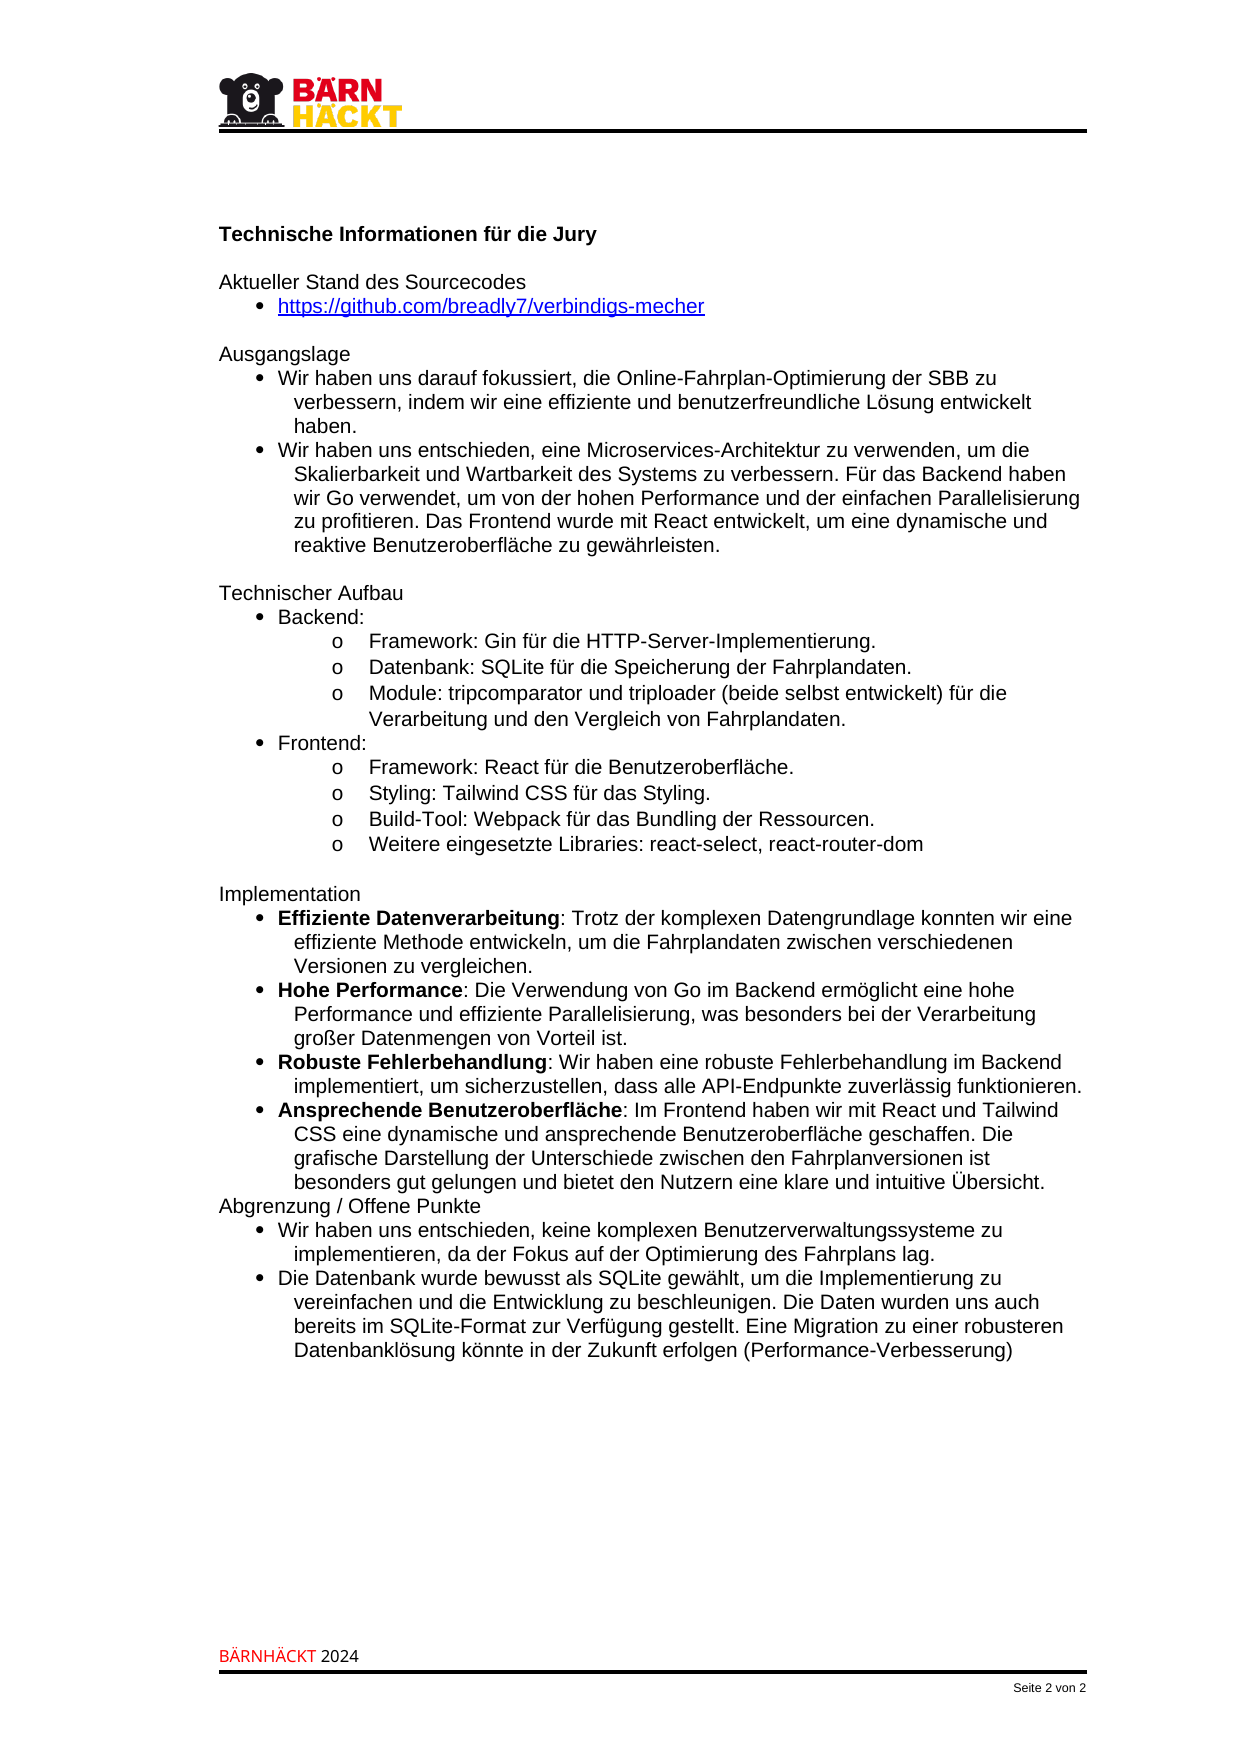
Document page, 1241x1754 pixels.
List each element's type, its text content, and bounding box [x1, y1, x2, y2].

list Die Datenbank wurde bewusst als SQLite gewählt, um die Implementierung zu vereinfachen und die Entwicklung zu beschleunigen. Die Daten wurden uns auch bereits im SQLite-Format zur Verfügung gestellt. Eine Migration zu einer robusteren Datenbanklösung könnte in der Zukunft erfolgen (Performance-Verbesserung) [256, 1266, 1087, 1362]
list Robuste Fehlerbehandlung: Wir haben eine robuste Fehlerbehandlung im Backend implementiert, um sicherzustellen, dass alle API-Endpunkte zuverlässig funktionieren. [256, 1050, 1087, 1098]
text Technische Informationen für die Jury [218, 222, 1087, 246]
text Aktueller Stand des Sourcecodes [218, 269, 1087, 293]
text Implementation [218, 882, 1087, 906]
list Framework: Gin für die HTTP-Server-Implementierung. [331, 629, 1087, 655]
list https://github.com/breadly7/verbindigs-mecher [256, 293, 1087, 317]
text Ausgangslage [218, 341, 1087, 365]
list Styling: Tailwind CSS für das Styling. [331, 781, 1087, 806]
list Wir haben uns entschieden, keine komplexen Benutzerverwaltungssysteme zu implementieren, da der Fokus auf der Optimierung des Fahrplans lag. [256, 1218, 1087, 1266]
list Effiziente Datenverarbeitung: Trotz der komplexen Datengrundlage konnten wir eine effiziente Methode entwickeln, um die Fahrplandaten zwischen verschiedenen Versionen zu vergleichen. [256, 906, 1087, 978]
list Wir haben uns darauf fokussiert, die Online-Fahrplan-Optimierung der SBB zu verbessern, indem wir eine effiziente und benutzerfreundliche Lösung entwickelt haben. [256, 365, 1087, 437]
list Datenbank: SQLite für die Speicherung der Fahrplandaten. [331, 655, 1087, 681]
list Frontend: [256, 731, 1087, 755]
list Framework: React für die Benutzeroberfläche. [331, 755, 1087, 781]
list Weitere eingesetzte Libraries: react-select, react-router-dom [331, 832, 1087, 858]
list Wir haben uns entschieden, eine Microservices-Architektur zu verwenden, um die Skalierbarkeit und Wartbarkeit des Systems zu verbessern. Für das Backend haben wir Go verwendet, um von der hohen Performance und der einfachen Parallelisierung zu profitieren. Das Frontend wurde mit React entwickelt, um eine dynamische und reaktive Benutzeroberfläche zu gewährleisten. [256, 437, 1087, 557]
text Technischer Aufbau [218, 581, 1087, 605]
list Hohe Performance: Die Verwendung von Go im Backend ermöglicht eine hohe Performance und effiziente Parallelisierung, was besonders bei der Verarbeitung großer Datenmengen von Vorteil ist. [256, 978, 1087, 1050]
list Module: tripcomparator und triploader (beide selbst entwickelt) für die Verarbeitung und den Vergleich von Fahrplandaten. [331, 681, 1087, 731]
list Backend: [256, 605, 1087, 629]
list Ansprechende Benutzeroberfläche: Im Frontend haben wir mit React und Tailwind CSS eine dynamische und ansprechende Benutzeroberfläche geschaffen. Die grafische Darstellung der Unterschiede zwischen den Fahrplanversionen ist besonders gut gelungen und bietet den Nutzern eine klare und intuitive Übersicht. [256, 1098, 1087, 1194]
list Build-Tool: Webpack für das Bundling der Ressourcen. [331, 806, 1087, 832]
text Abgrenzung / Offene Punkte [218, 1194, 1087, 1218]
